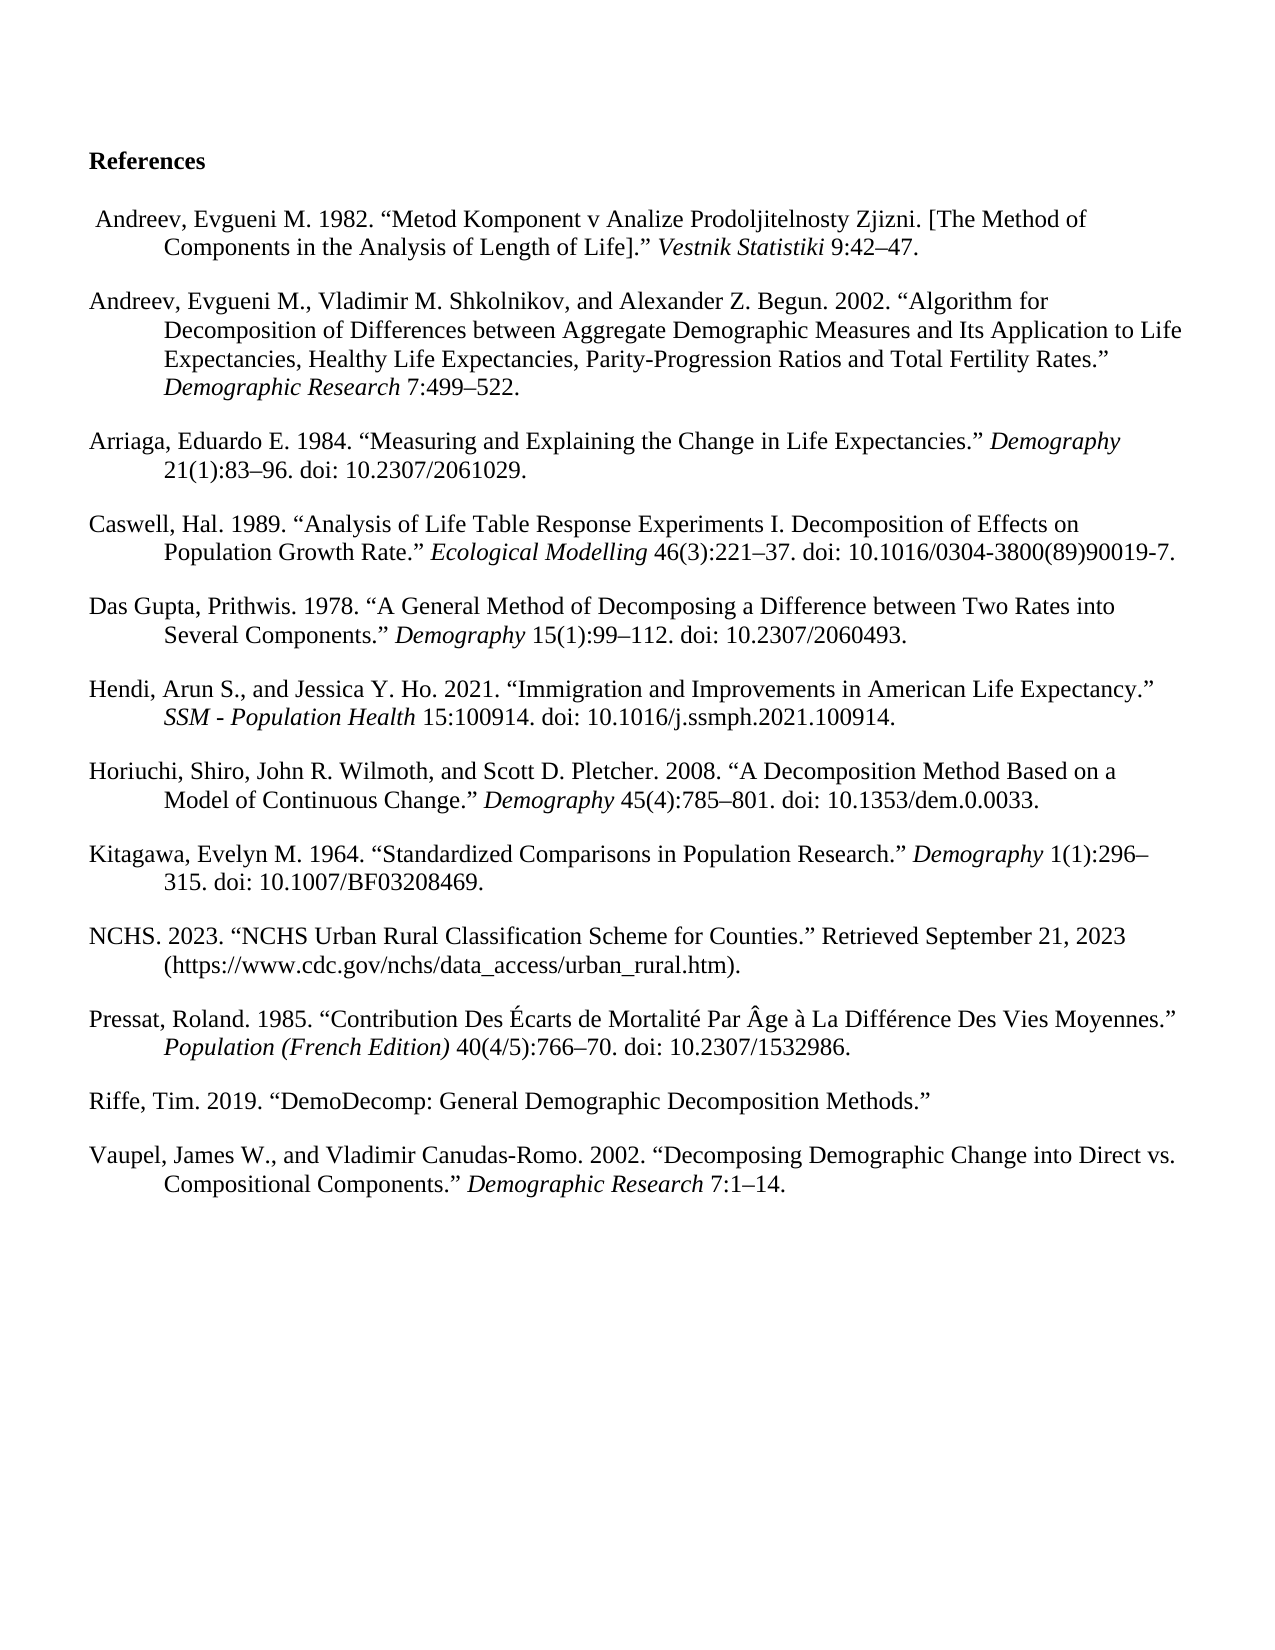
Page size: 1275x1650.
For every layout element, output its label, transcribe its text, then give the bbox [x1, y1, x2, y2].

text References [89, 146, 1186, 175]
text Kitagawa, Evelyn M. 1964. “Standardized Comparisons in Population Research.” Demography 1(1):296–315. doi: 10.1007/BF03208469. [89, 839, 1186, 896]
text Caswell, Hal. 1989. “Analysis of Life Table Response Experiments I. Decomposition of Effects on Population Growth Rate.” Ecological Modelling 46(3):221–37. doi: 10.1016/0304-3800(89)90019-7. [89, 509, 1186, 566]
text Vaupel, James W., and Vladimir Canudas-Romo. 2002. “Decomposing Demographic Change into Direct vs. Compositional Components.” Demographic Research 7:1–14. [89, 1140, 1186, 1197]
text Horiuchi, Shiro, John R. Wilmoth, and Scott D. Pletcher. 2008. “A Decomposition Method Based on a Model of Continuous Change.” Demography 45(4):785–801. doi: 10.1353/dem.0.0033. [89, 756, 1186, 814]
text NCHS. 2023. “NCHS Urban Rural Classification Scheme for Counties.” Retrieved September 21, 2023 (https://www.cdc.gov/nchs/data_access/urban_rural.htm). [89, 921, 1186, 979]
text Andreev, Evgueni M. 1982. “Metod Komponent v Analize Prodoljitelnosty Zjizni. [The Method of Components in the Analysis of Length of Life].” Vestnik Statistiki 9:42–47. [89, 204, 1186, 261]
text Riffe, Tim. 2019. “DemoDecomp: General Demographic Decomposition Methods.” [89, 1086, 1186, 1115]
text Pressat, Roland. 1985. “Contribution Des Écarts de Mortalité Par Âge à La Différence Des Vies Moyennes.” Population (French Edition) 40(4/5):766–70. doi: 10.2307/1532986. [89, 1004, 1186, 1061]
text Arriaga, Eduardo E. 1984. “Measuring and Explaining the Change in Life Expectancies.” Demography 21(1):83–96. doi: 10.2307/2061029. [89, 426, 1186, 484]
text Andreev, Evgueni M., Vladimir M. Shkolnikov, and Alexander Z. Begun. 2002. “Algorithm for Decomposition of Differences between Aggregate Demographic Measures and Its Application to Life Expectancies, Healthy Life Expectancies, Parity-Progression Ratios and Total Fertility Rates.” Demographic Research 7:499–522. [89, 286, 1186, 401]
text Das Gupta, Prithwis. 1978. “A General Method of Decomposing a Difference between Two Rates into Several Components.” Demography 15(1):99–112. doi: 10.2307/2060493. [89, 591, 1186, 649]
text Hendi, Arun S., and Jessica Y. Ho. 2021. “Immigration and Improvements in American Life Expectancy.” SSM - Population Health 15:100914. doi: 10.1016/j.ssmph.2021.100914. [89, 674, 1186, 731]
